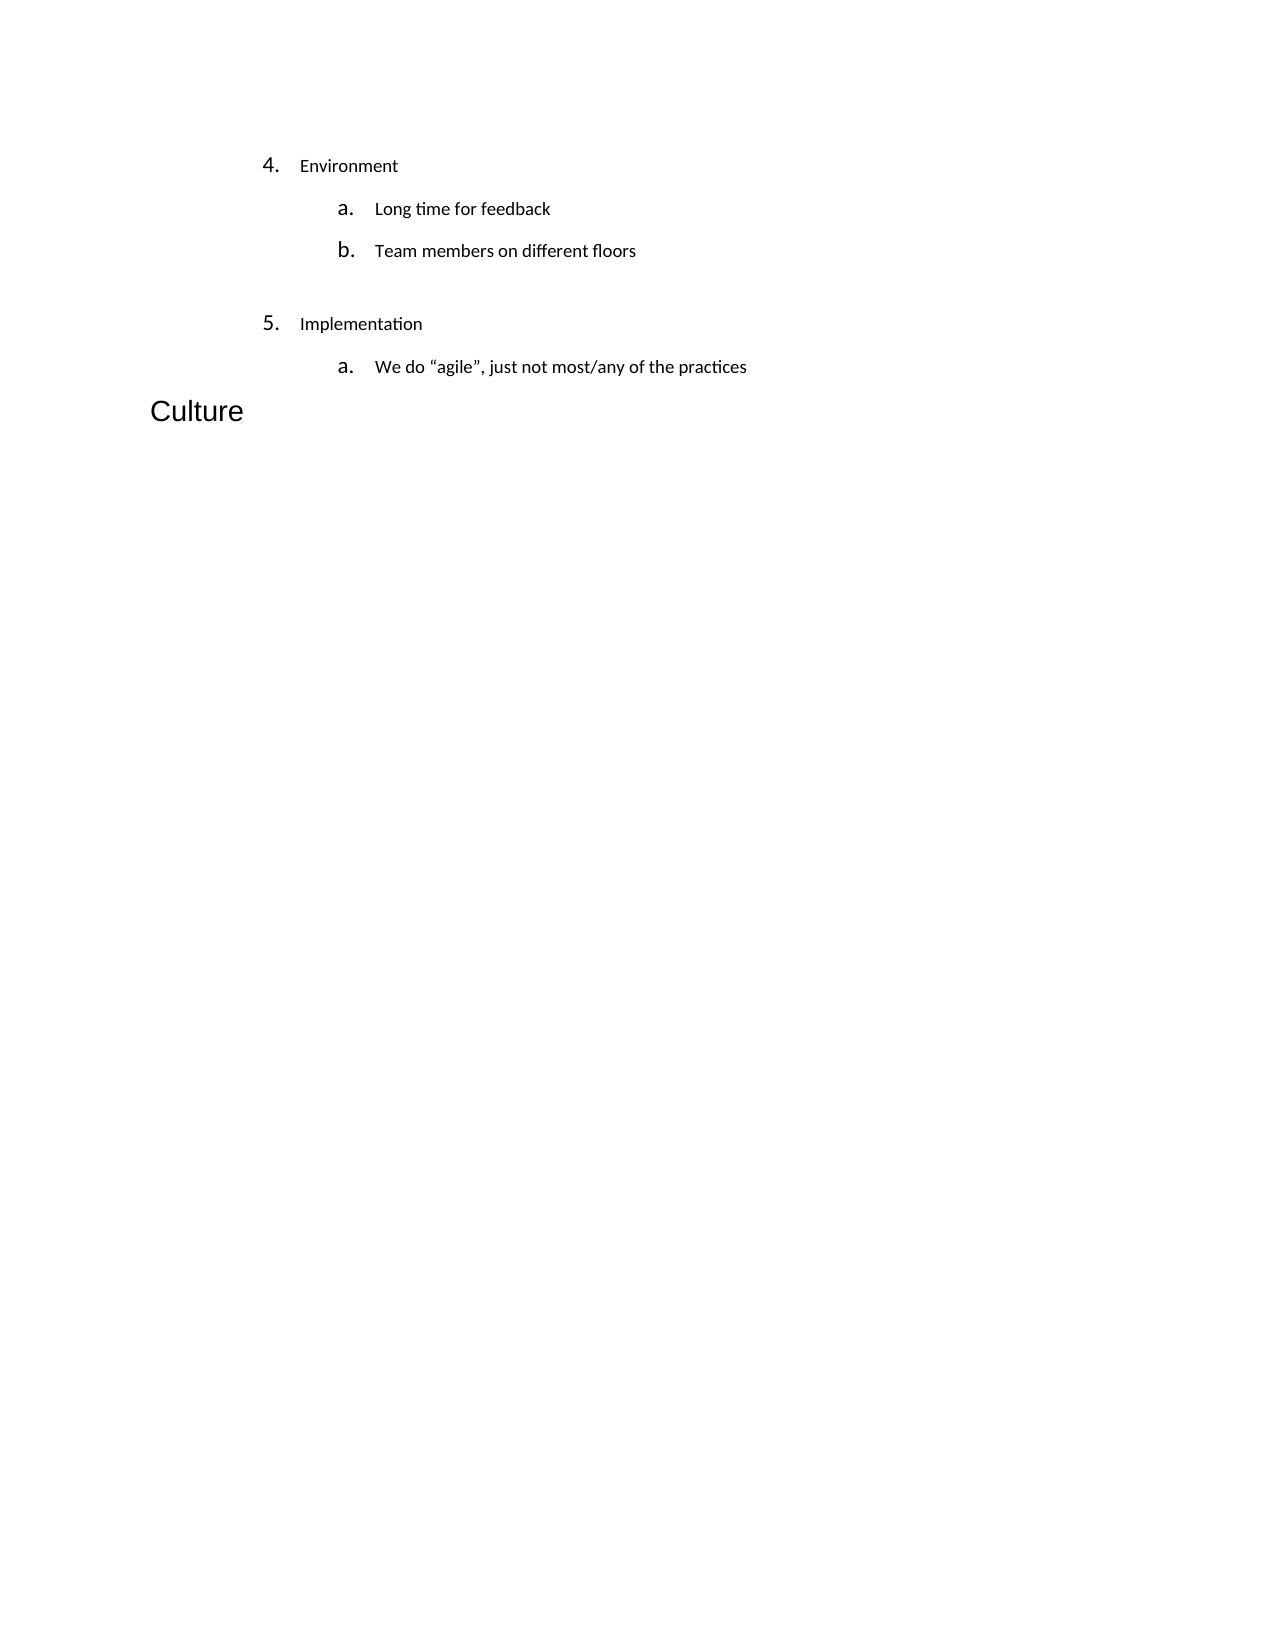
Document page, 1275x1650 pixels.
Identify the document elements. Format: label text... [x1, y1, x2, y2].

list We do “agile”, just not most/any of the practices [337, 351, 1125, 379]
list Long time for feedback [337, 193, 1125, 221]
list Environment [262, 150, 1125, 178]
subtitle Culture [150, 394, 1125, 427]
list Implementation [262, 308, 1125, 336]
list Team members on different floors [337, 235, 1125, 294]
